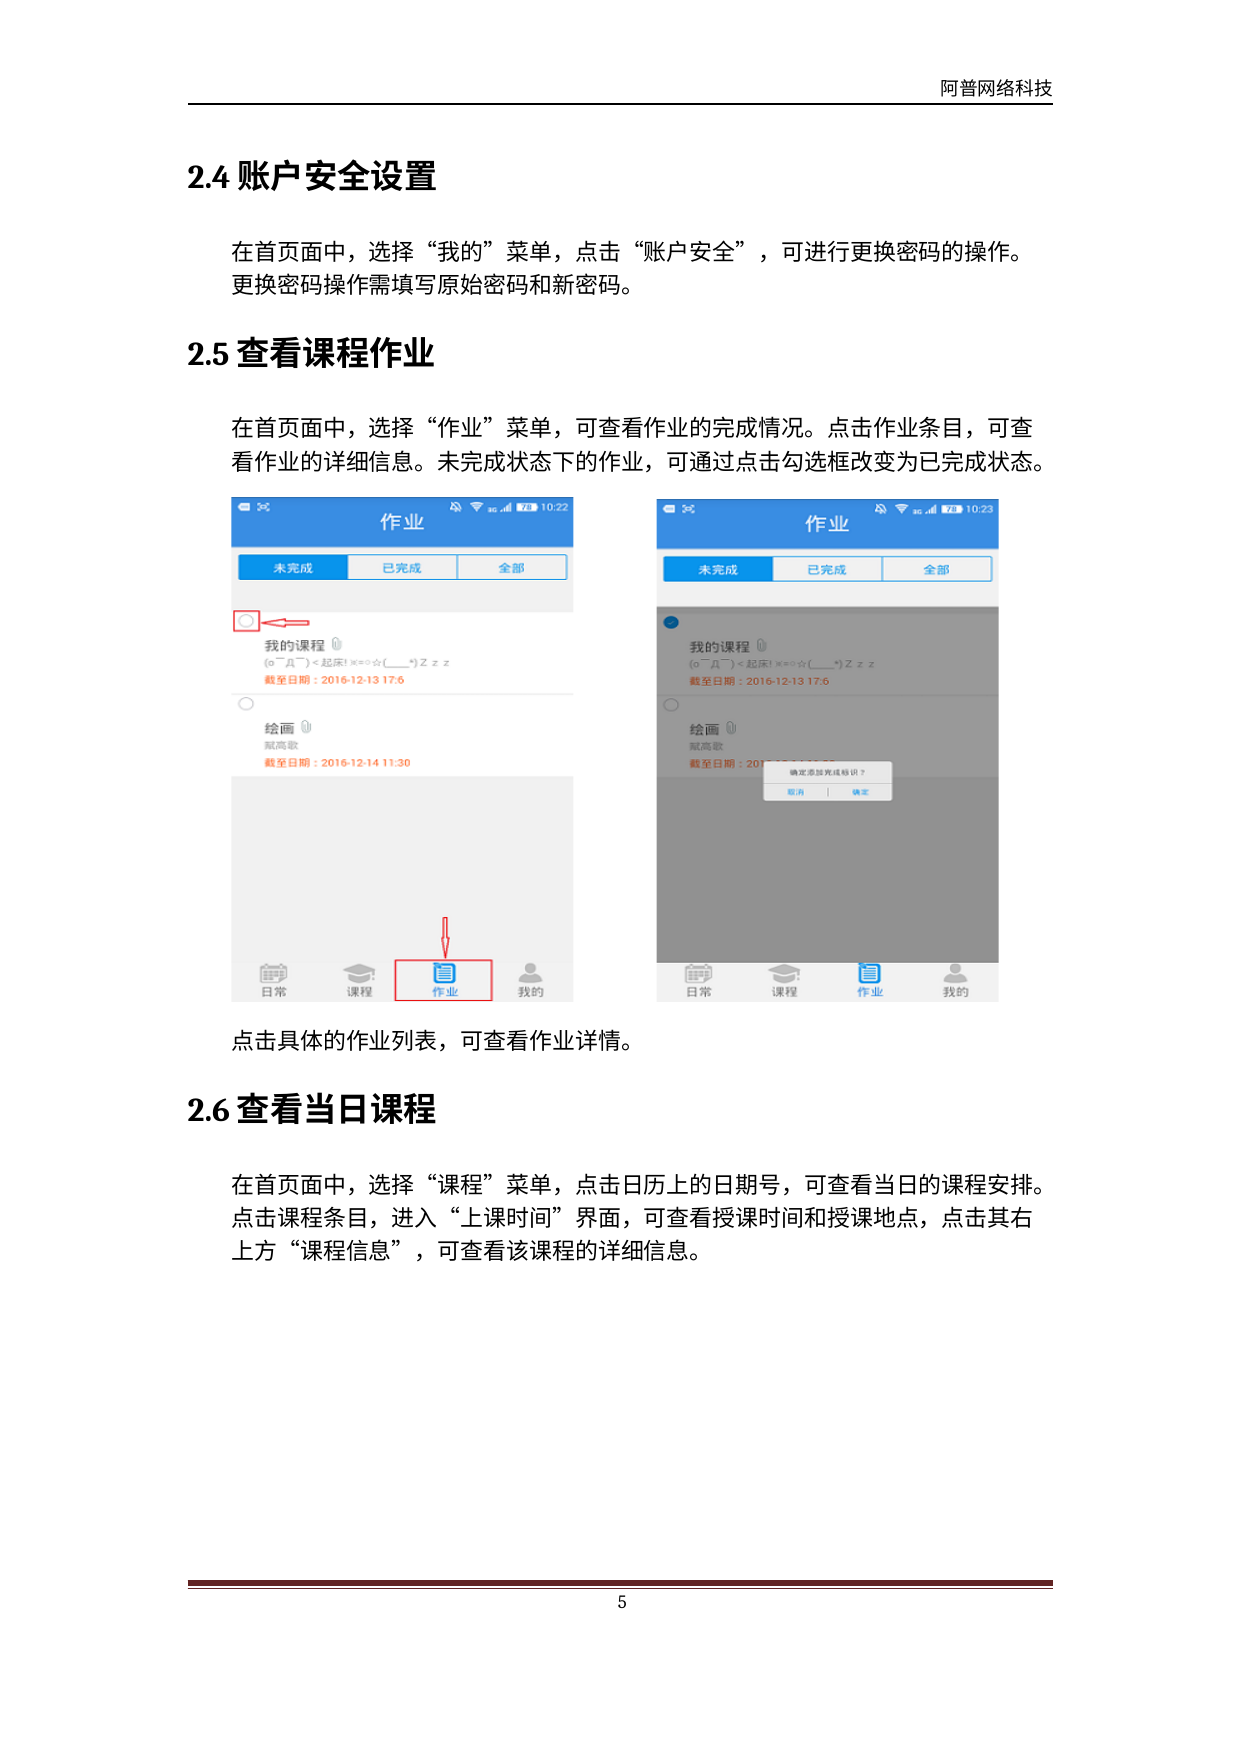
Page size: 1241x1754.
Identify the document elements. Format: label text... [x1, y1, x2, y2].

subtitle 2.4账户安全设置 [187, 150, 1053, 198]
picture [656, 499, 999, 1002]
picture [231, 497, 574, 1002]
subtitle 2.5查看课程作业 [187, 327, 1053, 375]
list 在首页面中，选择“课程”菜单，点击日历上的日期号，可查看当日的课程安排。点击课程条目，进入“上课时间”界面，可查看授课时间和授课地点，点击其右上方“课程信息”，可查看该课程的详细信息。 [231, 1167, 1053, 1266]
list 在首页面中，选择“我的”菜单，点击“账户安全”，可进行更换密码的操作。更换密码操作需填写原始密码和新密码。 [231, 233, 1053, 300]
list 点击具体的作业列表，可查看作业详情。 [231, 1023, 1053, 1056]
subtitle 2.6查看当日课程 [187, 1083, 1053, 1131]
list 在首页面中，选择“作业”菜单，可查看作业的完成情况。点击作业条目，可查看作业的详细信息。未完成状态下的作业，可通过点击勾选框改变为已完成状态。 [231, 410, 1053, 477]
